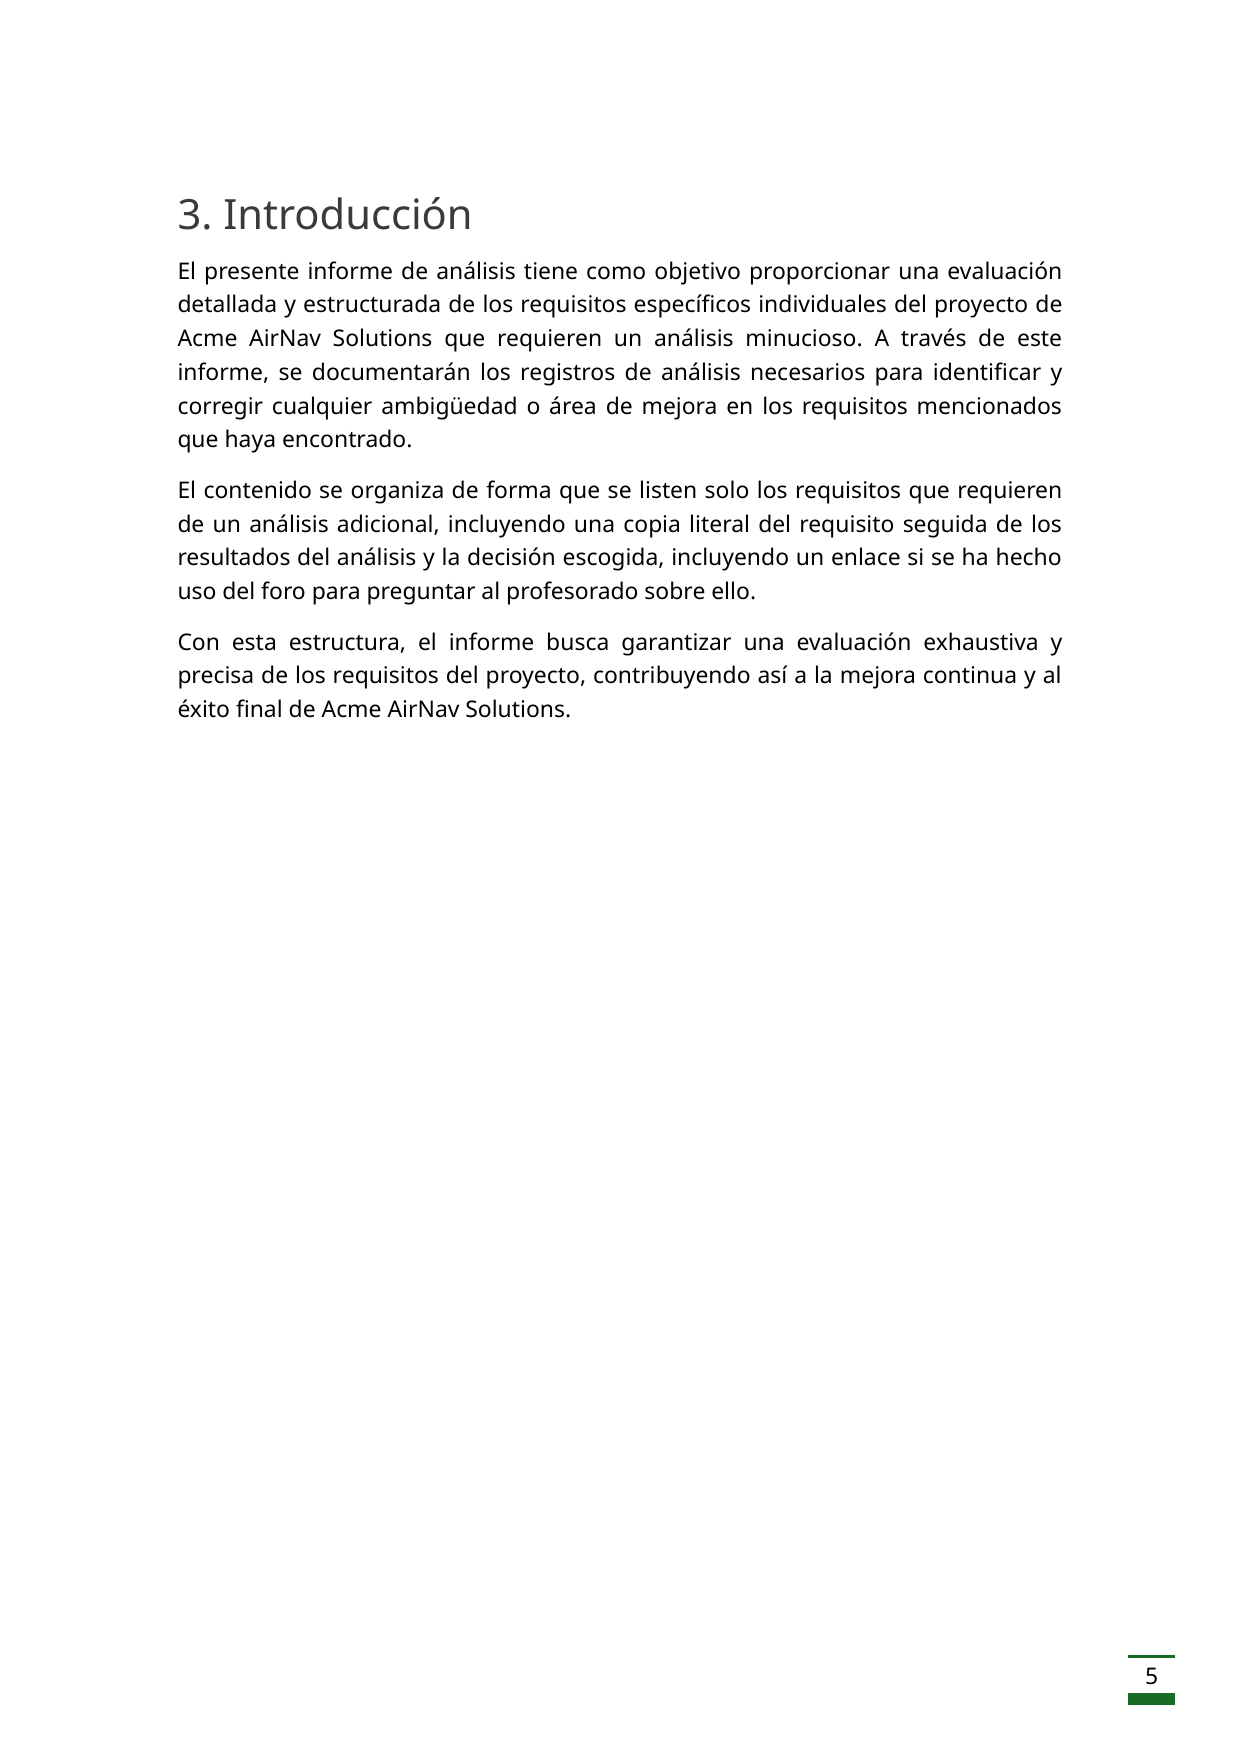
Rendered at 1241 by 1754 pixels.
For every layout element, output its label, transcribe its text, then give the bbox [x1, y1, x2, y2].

text El contenido se organiza de forma que se listen solo los requisitos que requieren de un análisis adicional, incluyendo una copia literal del requisito seguida de los resultados del análisis y la decisión escogida, incluyendo un enlace si se ha hecho uso del foro para preguntar al profesorado sobre ello. [177, 474, 1063, 606]
subtitle 3. Introducción [177, 185, 1063, 242]
text Con esta estructura, el informe busca garantizar una evaluación exhaustiva y precisa de los requisitos del proyecto, contribuyendo así a la mejora continua y al éxito final de Acme AirNav Solutions. [177, 626, 1063, 724]
text El presente informe de análisis tiene como objetivo proporcionar una evaluación detallada y estructurada de los requisitos específicos individuales del proyecto de Acme AirNav Solutions que requieren un análisis minucioso. A través de este informe, se documentarán los registros de análisis necesarios para identificar y corregir cualquier ambigüedad o área de mejora en los requisitos mencionados que haya encontrado. [177, 255, 1063, 455]
